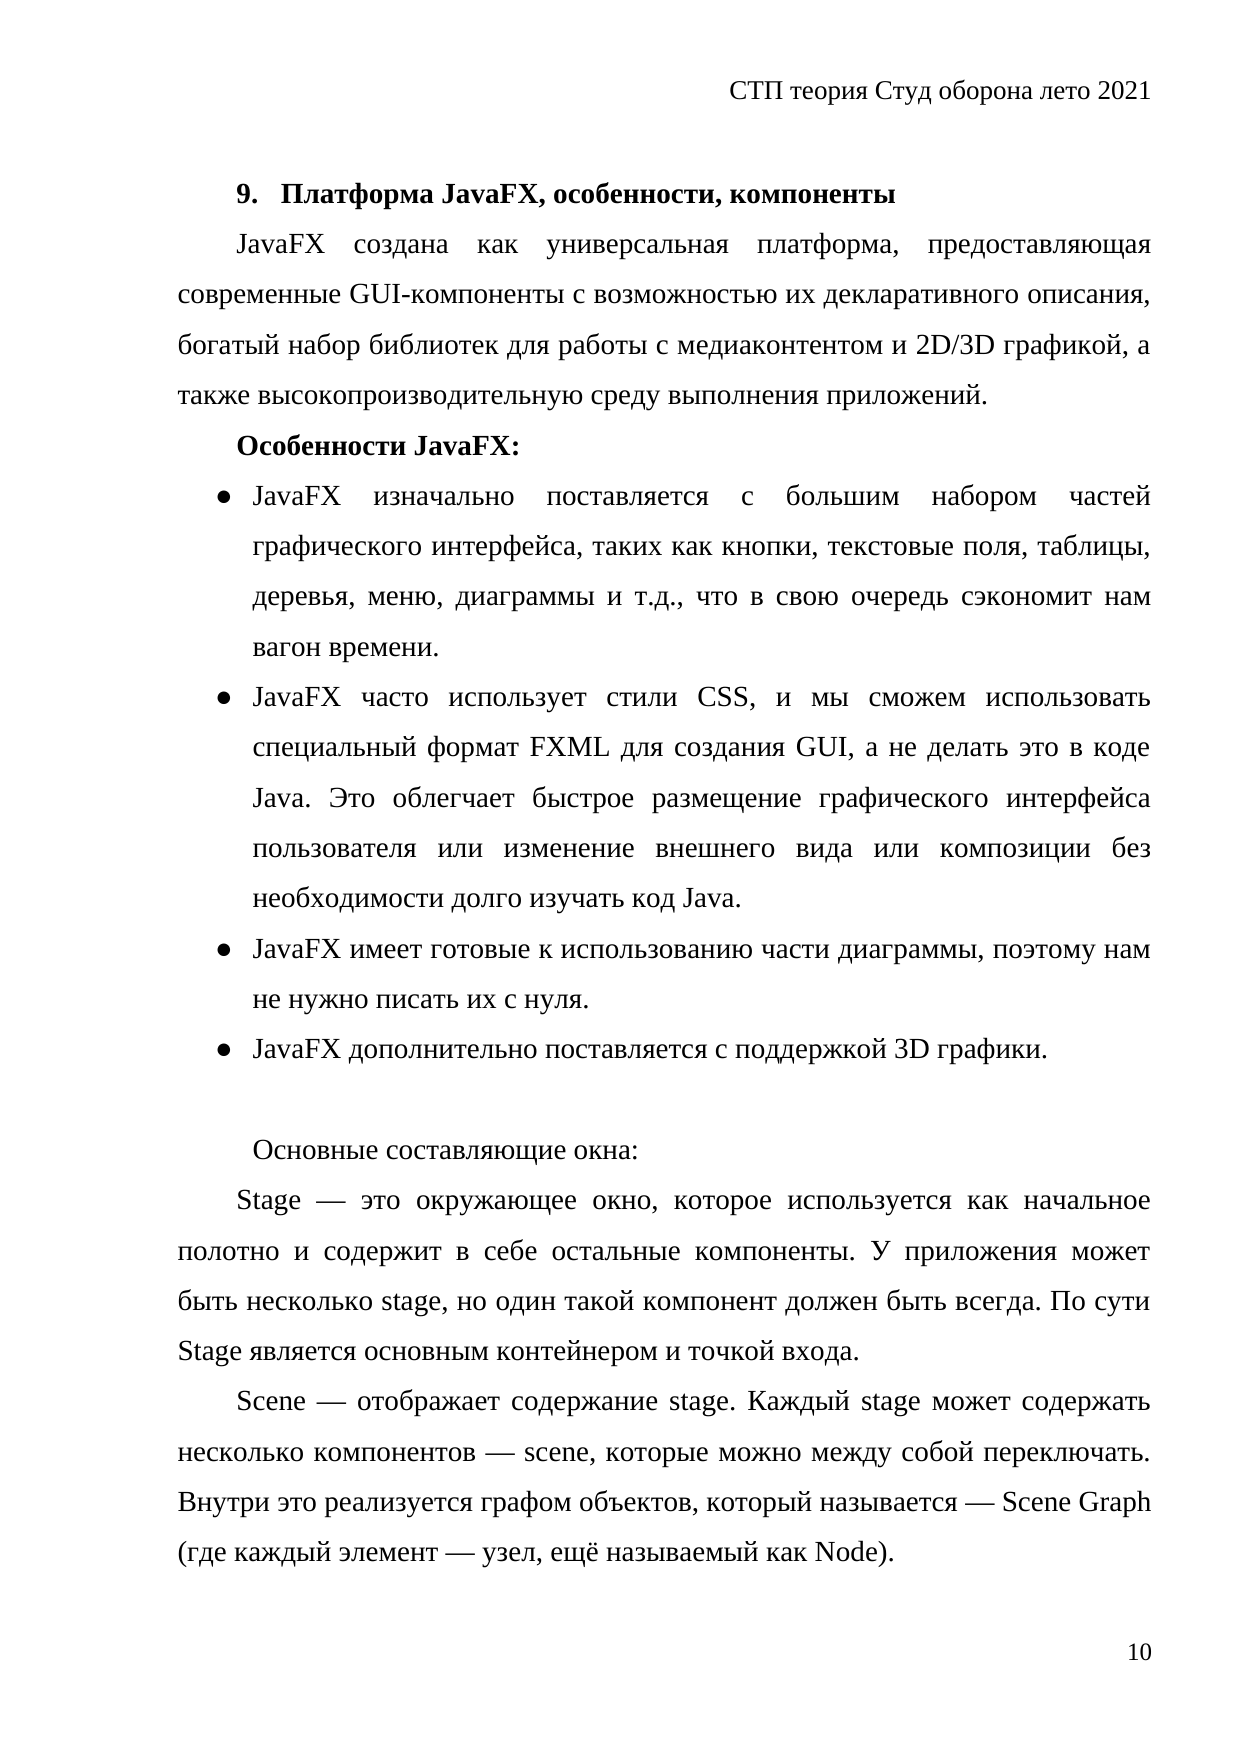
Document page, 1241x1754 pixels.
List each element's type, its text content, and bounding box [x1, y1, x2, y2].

list JavaFX часто использует стили CSS, и мы сможем использовать специальный формат FXML для создания GUI, а не делать это в коде Java. Это облегчает быстрое размещение графического интерфейса пользователя или изменение внешнего вида или композиции без необходимости долго изучать код Java. [215, 679, 1152, 914]
list JavaFX изначально поставляется с большим набором частей графического интерфейса, таких как кнопки, текстовые поля, таблицы, деревья, меню, диаграммы и т.д., что в свою очередь сэкономит нам вагон времени. [215, 478, 1152, 662]
text Особенности JavaFX: [177, 428, 1152, 461]
text Основные составляющие окна: [252, 1132, 1152, 1166]
subtitle 9. Платформа JavaFX, особенности, компоненты [177, 176, 1152, 209]
list JavaFX имеет готовые к использованию части диаграммы, поэтому нам не нужно писать их с нуля. [215, 931, 1152, 1014]
text JavaFX создана как универсальная платформа, предоставляющая современные GUI-компоненты с возможностью их декларативного описания, богатый набор библиотек для работы с медиаконтентом и 2D/3D графикой, а также высокопроизводительную среду выполнения приложений. [177, 226, 1152, 411]
list JavaFX дополнительно поставляется с поддержкой 3D графики. [215, 1031, 1152, 1065]
text Stage — это окружающее окно, которое используется как начальное полотно и содержит в себе остальные компоненты. У приложения может быть несколько stage, но один такой компонент должен быть всегда. По сути Stage является основным контейнером и точкой входа. [177, 1182, 1152, 1367]
text Scene — отображает содержание stage. Каждый stage может содержать несколько компонентов — scene, которые можно между собой переключать. Внутри это реализуется графом объектов, который называется — Scene Graph (где каждый элемент — узел, ещё называемый как Node). [177, 1383, 1152, 1568]
